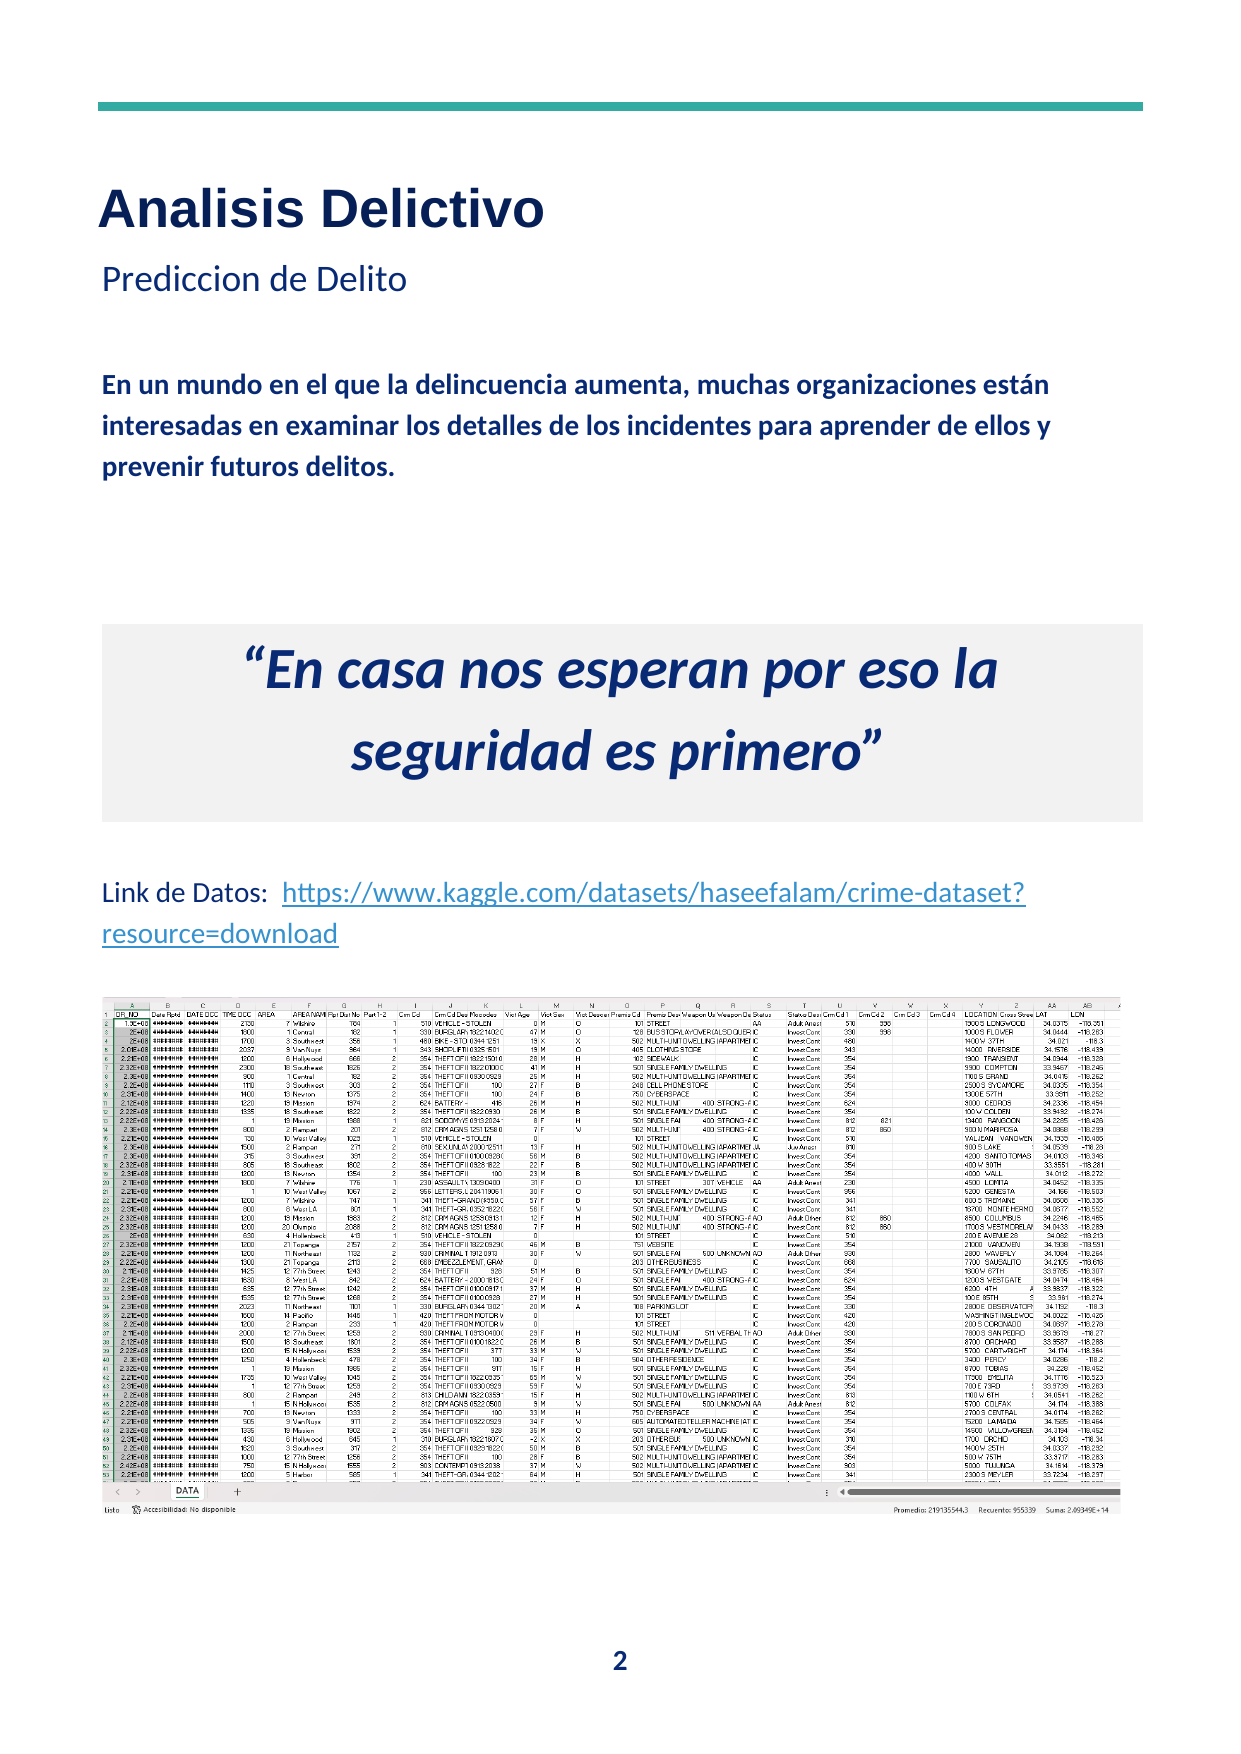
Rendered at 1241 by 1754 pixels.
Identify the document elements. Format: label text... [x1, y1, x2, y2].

table_header En un mundo en el que la delincuencia aumenta, muchas organizaciones están interesadas en examinar los detalles de los incidentes para aprender de ellos y prevenir futuros delitos. [102, 255, 1143, 624]
table_cell [102, 624, 1143, 822]
picture [101, 997, 1120, 1513]
subtitle Analisis Delictivo [97, 177, 1143, 239]
table_cell Link de Datos: https://www.kaggle.com/datasets/haseefalam/crime-dataset?resource=download [102, 822, 1143, 1516]
